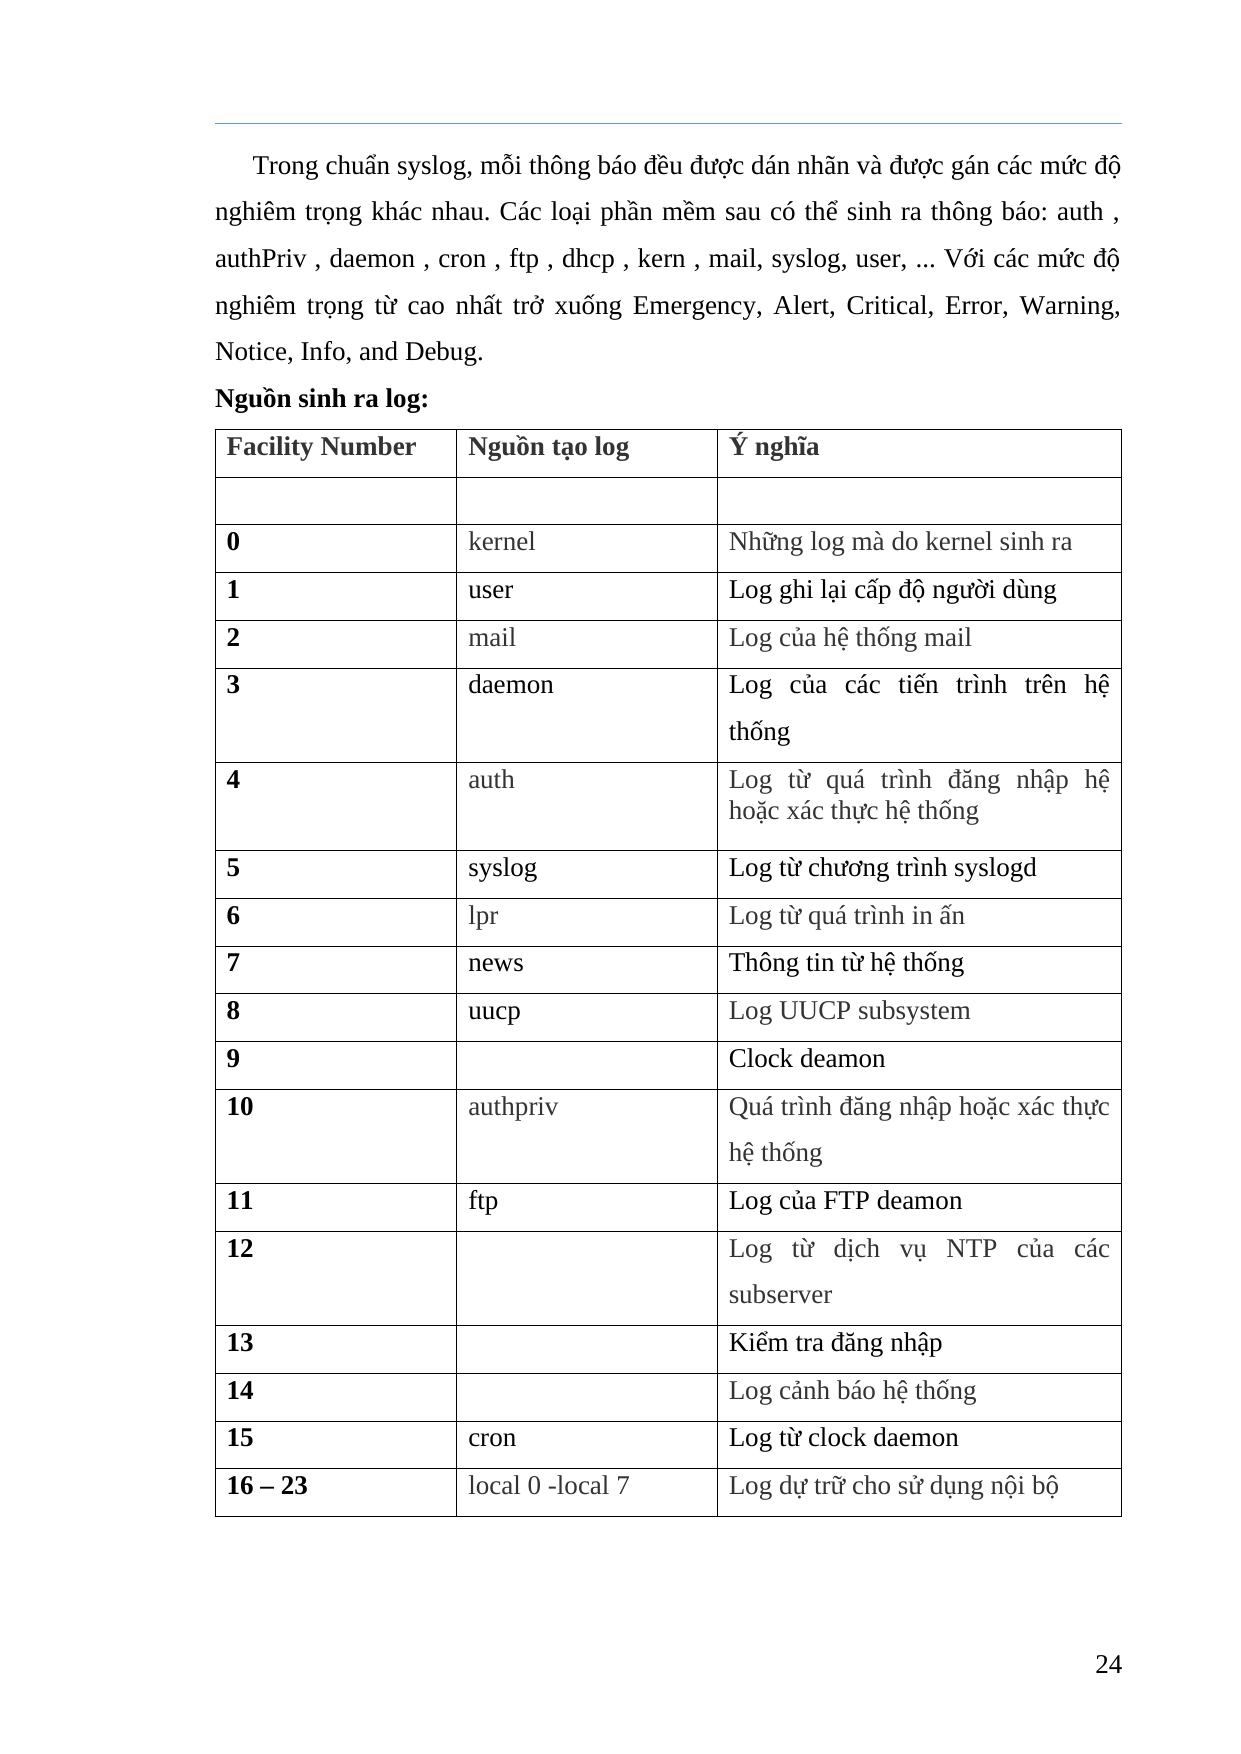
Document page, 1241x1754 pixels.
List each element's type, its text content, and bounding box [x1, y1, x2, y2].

table_cell Log từ dịch vụ NTP của các subserver [718, 1232, 1121, 1325]
table_cell Thông tin từ hệ thống [718, 947, 1121, 993]
table_cell kernel [457, 525, 717, 572]
table_cell news [457, 947, 717, 993]
table_cell Log từ quá trình đăng nhập hệ hoặc xác thực hệ thống [718, 763, 1121, 850]
table_cell 12 [216, 1232, 456, 1325]
table_cell daemon [457, 669, 717, 762]
table_cell 0 [216, 525, 456, 572]
table_cell [457, 1042, 717, 1089]
table_cell Clock deamon [718, 1042, 1121, 1089]
table_cell Những log mà do kernel sinh ra [718, 525, 1121, 572]
table_cell local 0 -local 7 [457, 1469, 717, 1516]
table_cell [457, 1232, 717, 1325]
table_cell [457, 1374, 717, 1421]
table_cell 3 [216, 669, 456, 762]
table_cell [718, 478, 1121, 524]
table_cell 8 [216, 994, 456, 1041]
table_cell 10 [216, 1090, 456, 1183]
table_cell 16 – 23 [216, 1469, 456, 1516]
table_cell 5 [216, 851, 456, 898]
table_header Facility Number [216, 430, 456, 477]
table_cell 11 [216, 1184, 456, 1231]
table_cell 13 [216, 1326, 456, 1373]
table_cell 6 [216, 899, 456, 946]
table_cell user [457, 573, 717, 620]
table_header Nguồn tạo log [457, 430, 717, 477]
table_cell uucp [457, 994, 717, 1041]
table_cell 14 [216, 1374, 456, 1421]
text Trong chuẩn syslog, mỗi thông báo đều được dán nhãn và được gán các mức độ nghiêm trọng khác nhau. Các loại phần mềm sau có thể sinh ra thông báo: auth , authPriv , daemon , cron , ftp , dhcp , kern , mail, syslog, user, ... Với các mức độ nghiêm trọng từ cao nhất trở xuống Emergency, Alert, Critical, Error, Warning, Notice, Info, and Debug. [215, 149, 1122, 367]
table_cell 15 [216, 1422, 456, 1468]
table_cell Quá trình đăng nhập hoặc xác thực hệ thống [718, 1090, 1121, 1183]
table_header Ý nghĩa [718, 430, 1121, 477]
table_cell Log UUCP subsystem [718, 994, 1121, 1041]
table_cell 9 [216, 1042, 456, 1089]
table_cell Log từ clock daemon [718, 1422, 1121, 1468]
table_cell Log từ chương trình syslogd [718, 851, 1121, 898]
table_cell 7 [216, 947, 456, 993]
text Nguồn sinh ra log: [215, 382, 1122, 413]
table_cell lpr [457, 899, 717, 946]
table_cell [457, 478, 717, 524]
table_cell auth [457, 763, 717, 850]
table_cell authpriv [457, 1090, 717, 1183]
table_cell 2 [216, 621, 456, 667]
table_cell cron [457, 1422, 717, 1468]
table_cell 1 [216, 573, 456, 620]
table_cell Kiểm tra đăng nhập [718, 1326, 1121, 1373]
table_cell Log của các tiến trình trên hệ thống [718, 669, 1121, 762]
table_cell mail [457, 621, 717, 667]
table_cell Log cảnh báo hệ thống [718, 1374, 1121, 1421]
table_cell Log dự trữ cho sử dụng nội bộ [718, 1469, 1121, 1516]
table_cell Log từ quá trình in ấn [718, 899, 1121, 946]
table_cell Log ghi lại cấp độ người dùng [718, 573, 1121, 620]
table_cell Log của FTP deamon [718, 1184, 1121, 1231]
table_cell [216, 478, 456, 524]
table_cell syslog [457, 851, 717, 898]
table_cell ftp [457, 1184, 717, 1231]
table_cell Log của hệ thống mail [718, 621, 1121, 667]
table_cell [457, 1326, 717, 1373]
table_cell 4 [216, 763, 456, 850]
